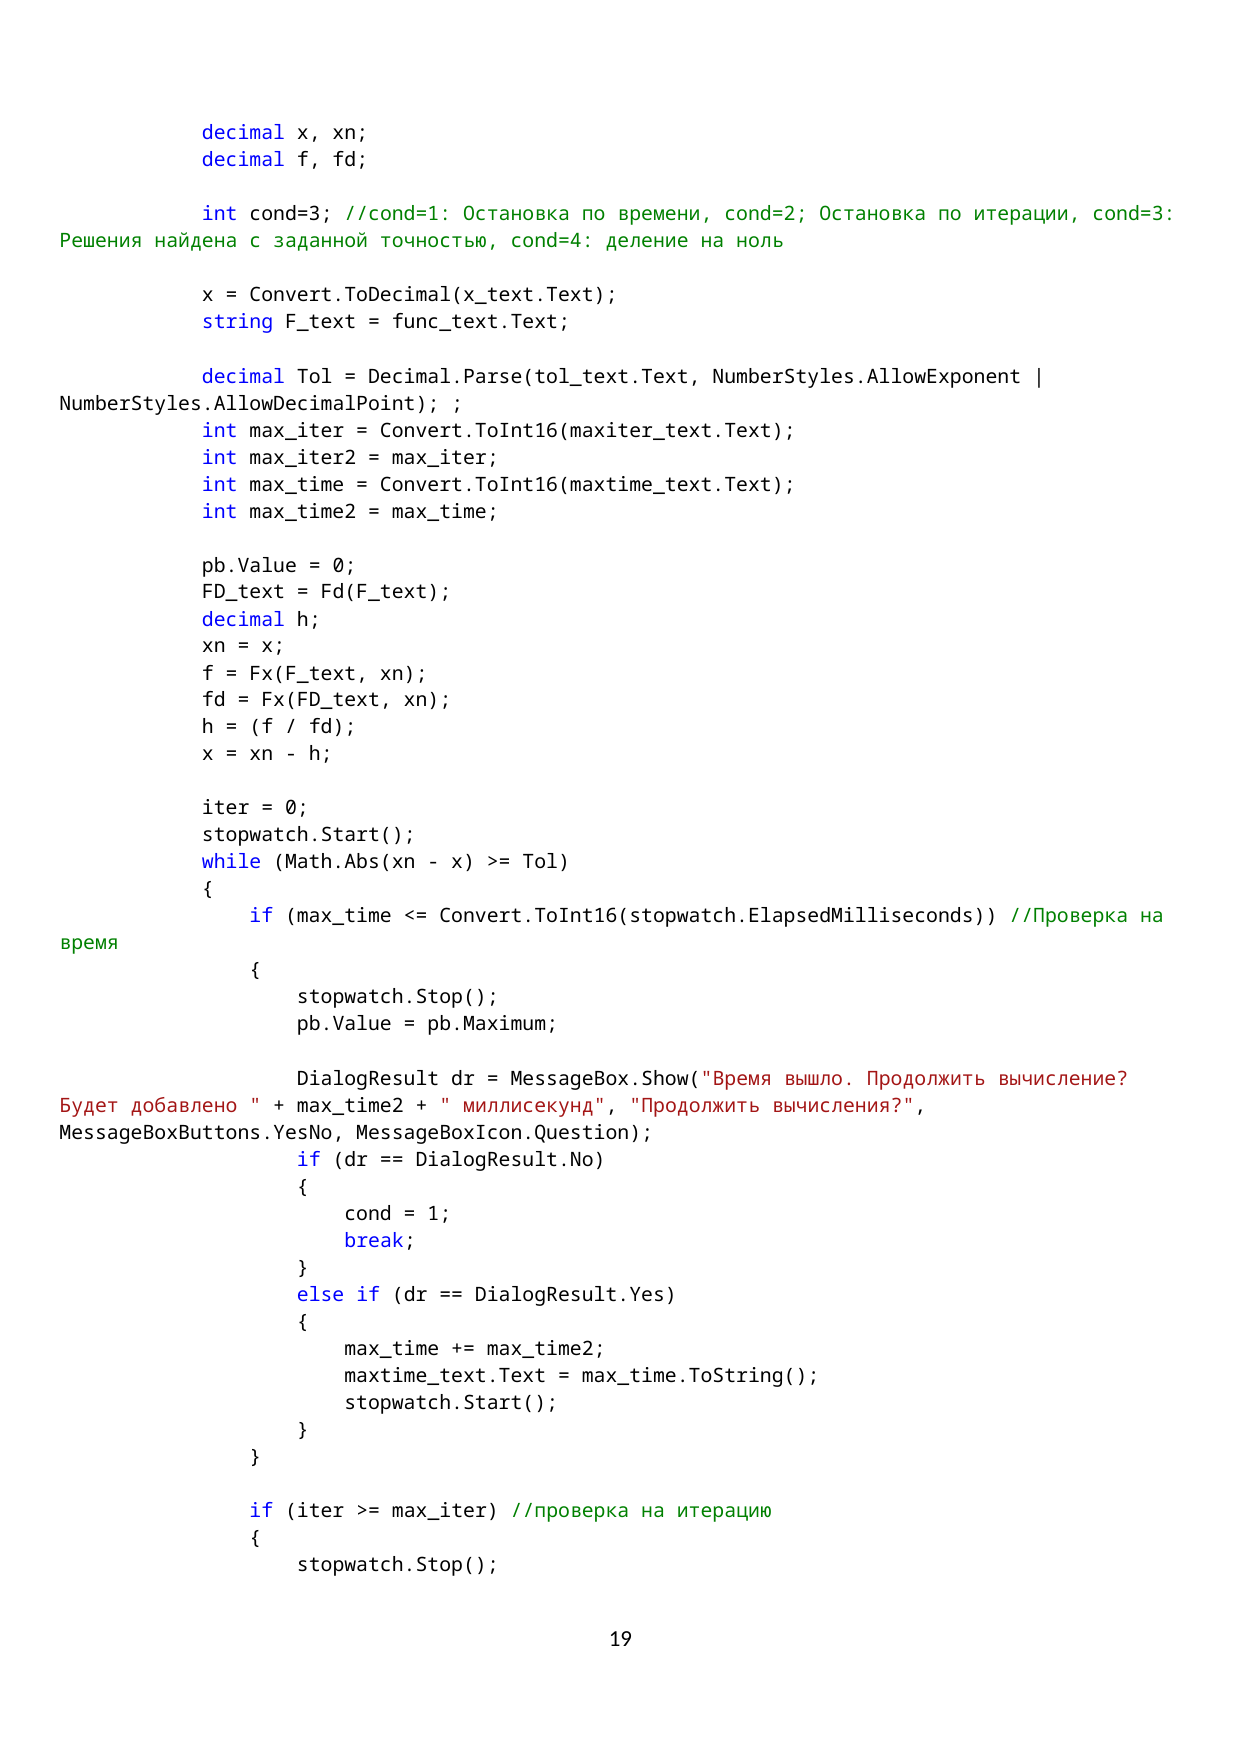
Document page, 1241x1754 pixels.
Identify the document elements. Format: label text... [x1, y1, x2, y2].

text decimal h; [59, 605, 1181, 632]
text decimal f, fd; [59, 145, 1181, 172]
text while (Math.Abs(xn - x) >= Tol) [59, 848, 1181, 874]
text stopwatch.Stop(); [59, 982, 1181, 1009]
text stopwatch.Start(); [59, 821, 1181, 848]
text int max_time2 = max_time; [59, 497, 1181, 524]
text } [59, 1253, 1181, 1280]
text { [59, 1307, 1181, 1334]
text maxtime_text.Text = max_time.ToString(); [59, 1361, 1181, 1388]
text { [59, 1172, 1181, 1199]
text iter = 0; [59, 794, 1181, 821]
text { [59, 1523, 1181, 1550]
text pb.Value = pb.Maximum; [59, 1009, 1181, 1036]
text break; [59, 1226, 1181, 1253]
text { [59, 874, 1181, 902]
text FD_text = Fd(F_text); [59, 578, 1181, 605]
text pb.Value = 0; [59, 551, 1181, 578]
text stopwatch.Start(); [59, 1388, 1181, 1415]
text x = xn - h; [59, 740, 1181, 767]
text x = Convert.ToDecimal(x_text.Text); [59, 280, 1181, 307]
text DialogResult dr = MessageBox.Show("Время вышло. Продолжить вычисление? Будет добавлено " + max_time2 + " миллисекунд", "Продолжить вычисления?", MessageBoxButtons.YesNo, MessageBoxIcon.Question); [59, 1064, 1181, 1145]
text if (max_time <= Convert.ToInt16(stopwatch.ElapsedMilliseconds)) //Проверка на время [59, 902, 1181, 956]
text decimal x, xn; [59, 118, 1181, 145]
text string F_text = func_text.Text; [59, 307, 1181, 334]
text if (dr == DialogResult.No) [59, 1145, 1181, 1172]
text { [59, 956, 1181, 982]
text int max_time = Convert.ToInt16(maxtime_text.Text); [59, 470, 1181, 497]
text cond = 1; [59, 1199, 1181, 1226]
text } [59, 1442, 1181, 1469]
text int max_iter = Convert.ToInt16(maxiter_text.Text); [59, 416, 1181, 443]
text else if (dr == DialogResult.Yes) [59, 1280, 1181, 1307]
text if (iter >= max_iter) //проверка на итерацию [59, 1496, 1181, 1523]
text fd = Fx(FD_text, xn); [59, 686, 1181, 713]
text decimal Tol = Decimal.Parse(tol_text.Text, NumberStyles.AllowExponent | NumberStyles.AllowDecimalPoint); ; [59, 362, 1181, 416]
text xn = x; [59, 632, 1181, 659]
text int max_iter2 = max_iter; [59, 443, 1181, 470]
text stopwatch.Stop(); [59, 1550, 1181, 1577]
text f = Fx(F_text, xn); [59, 659, 1181, 686]
text h = (f / fd); [59, 713, 1181, 740]
text } [59, 1415, 1181, 1442]
text int cond=3; //cond=1: Остановка по времени, cond=2; Остановка по итерации, cond=3: Решения найдена с заданной точностью, cond=4: деление на ноль [59, 199, 1181, 253]
text max_time += max_time2; [59, 1334, 1181, 1361]
